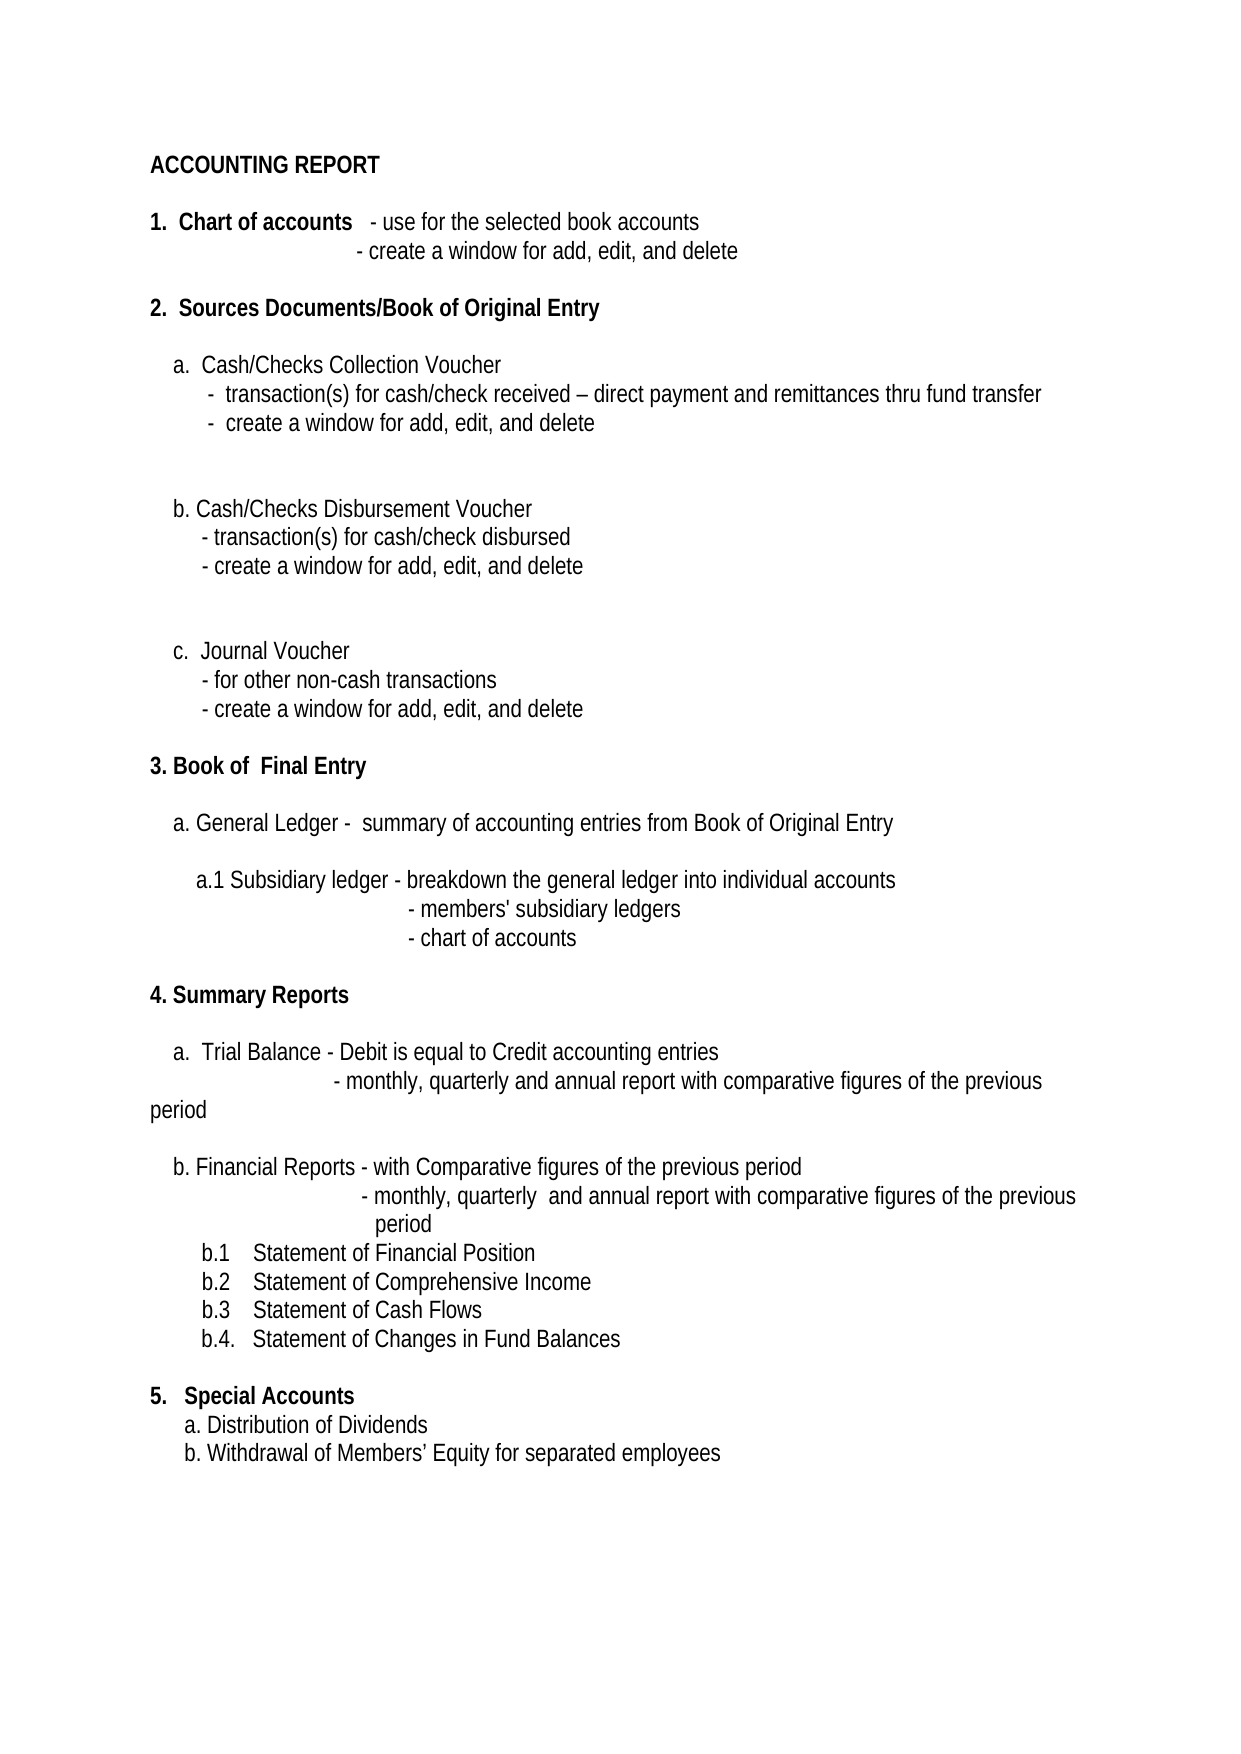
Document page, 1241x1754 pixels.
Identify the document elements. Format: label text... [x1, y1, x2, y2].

text - monthly, quarterly and annual report with comparative figures of the previous [150, 1181, 1090, 1209]
text 5. Special Accounts [150, 1381, 1090, 1410]
text - members' subsidiary ledgers [150, 894, 1090, 923]
text b. Withdrawal of Members’ Equity for separated employees [150, 1438, 1090, 1467]
text a. Trial Balance - Debit is equal to Credit accounting entries [150, 1037, 1090, 1066]
text - chart of accounts [150, 923, 1090, 951]
text - transaction(s) for cash/check received – direct payment and remittances thru fund transfer [150, 379, 1090, 408]
text ACCOUNTING REPORT [150, 150, 1090, 179]
text b.1 Statement of Financial Position [150, 1238, 1090, 1267]
text a. General Ledger - summary of accounting entries from Book of Original Entry [150, 808, 1090, 837]
text b. Cash/Checks Disbursement Voucher [150, 494, 1090, 522]
text period [150, 1209, 1090, 1238]
text 4. Summary Reports [150, 980, 1090, 1009]
text 2. Sources Documents/Book of Original Entry [150, 293, 1090, 322]
text - for other non-cash transactions [150, 665, 1090, 694]
text c. Journal Voucher [150, 636, 1090, 665]
text b.2 Statement of Comprehensive Income [150, 1267, 1090, 1295]
text a. Cash/Checks Collection Voucher [150, 351, 1090, 379]
text a. Distribution of Dividends [150, 1410, 1090, 1438]
text b.3 Statement of Cash Flows [150, 1295, 1090, 1324]
text 3. Book of Final Entry [150, 751, 1090, 779]
text b. Financial Reports - with Comparative figures of the previous period [150, 1152, 1090, 1181]
text - monthly, quarterly and annual report with comparative figures of the previous period [150, 1066, 1090, 1123]
text b.4. Statement of Changes in Fund Balances [150, 1324, 1090, 1352]
text - create a window for add, edit, and delete [150, 551, 1090, 580]
text - transaction(s) for cash/check disbursed [150, 522, 1090, 551]
text a.1 Subsidiary ledger - breakdown the general ledger into individual accounts [150, 866, 1090, 894]
text - create a window for add, edit, and delete [150, 694, 1090, 722]
text - create a window for add, edit, and delete [150, 236, 1090, 264]
text 1. Chart of accounts - use for the selected book accounts [150, 207, 1090, 236]
text - create a window for add, edit, and delete [150, 408, 1090, 436]
